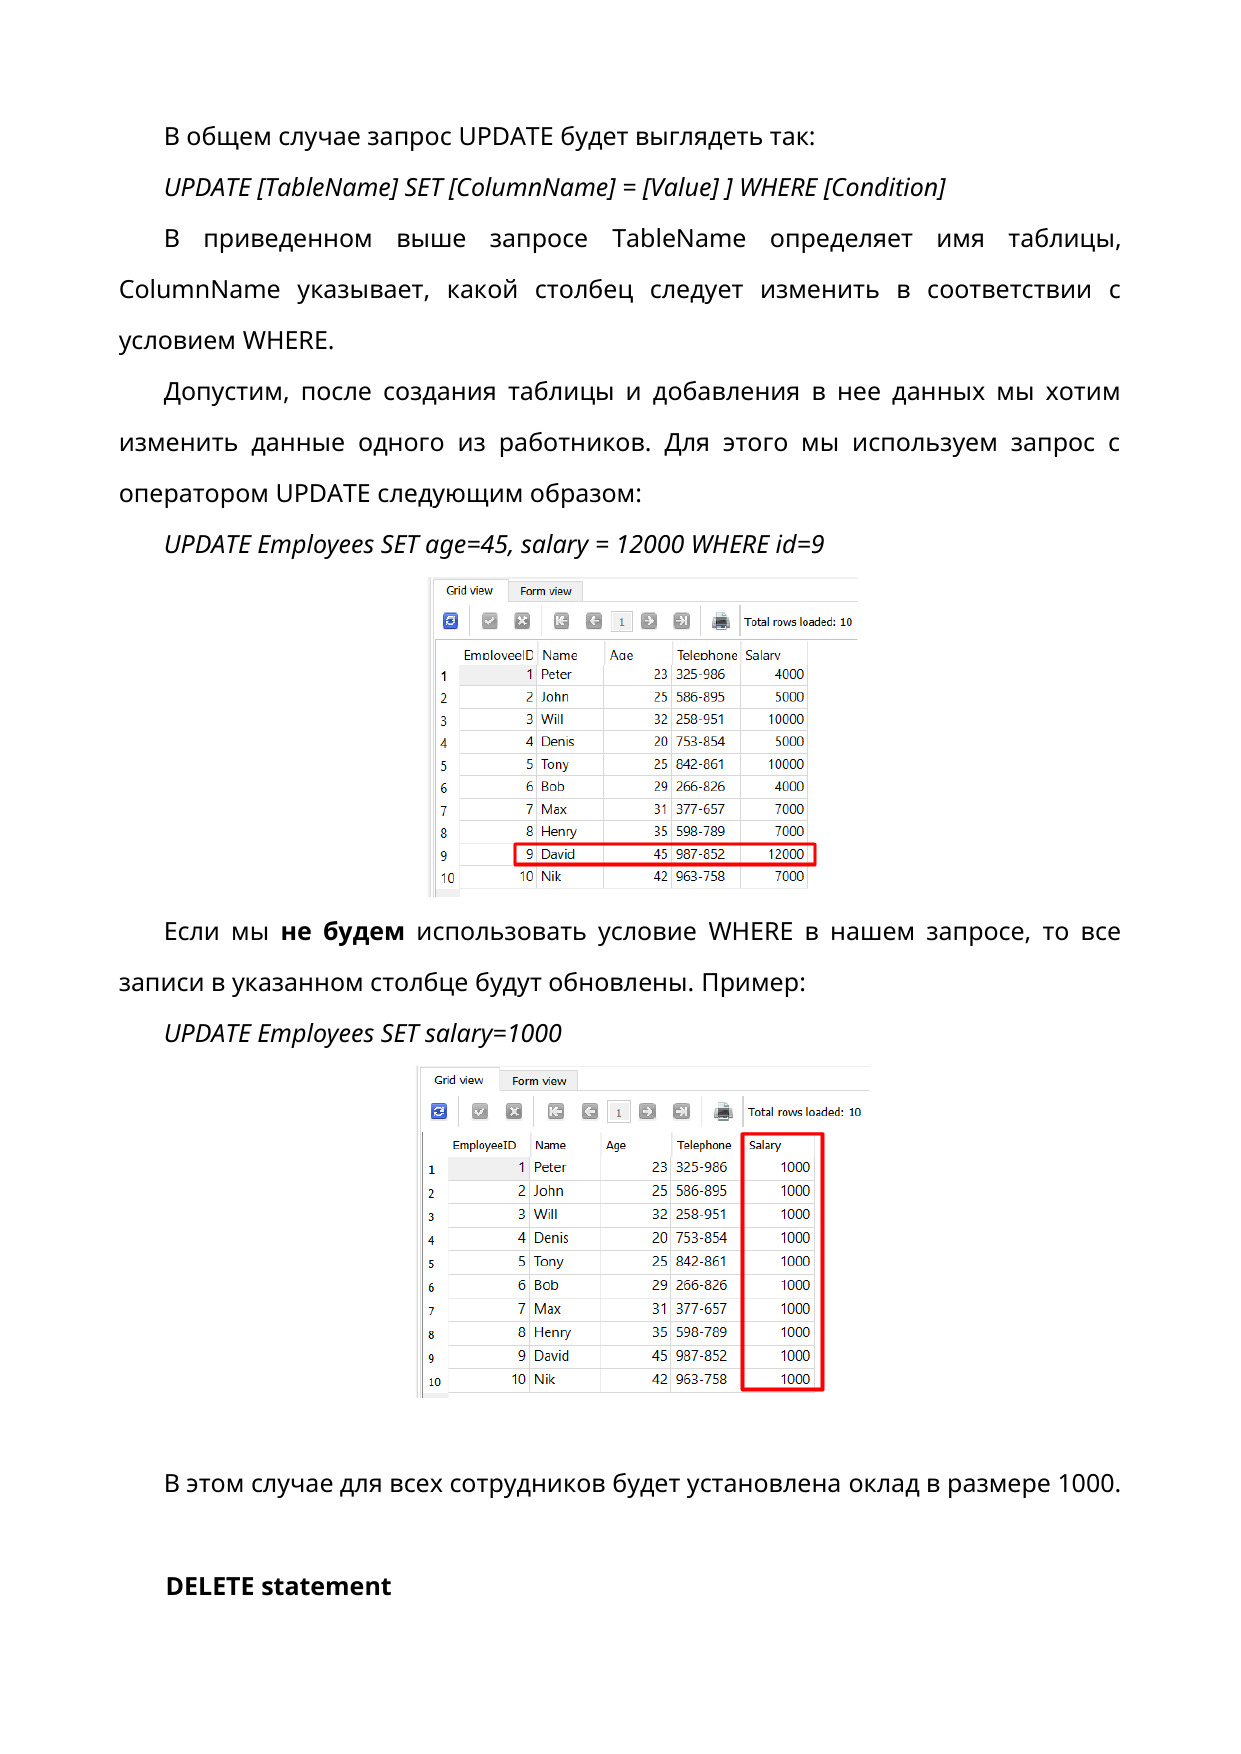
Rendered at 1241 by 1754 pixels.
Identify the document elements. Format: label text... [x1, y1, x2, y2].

text DELETE statement [118, 1568, 1122, 1602]
text В приведенном выше запросе TableName определяет имя таблицы, ColumnName указывает, какой столбец следует изменить в соответствии с условием WHERE. [118, 221, 1122, 357]
picture [415, 1066, 870, 1398]
text UPDATE Employees SET salary=1000 [118, 1016, 1122, 1050]
text В общем случае запрос UPDATE будет выглядеть так: [118, 118, 1122, 153]
text UPDATE [TableName] SET [ColumnName] = [Value] ] WHERE [Condition] [118, 169, 1122, 204]
text В этом случае для всех сотрудников будет установлена ​​оклад в размере 1000. [118, 1466, 1122, 1500]
picture [427, 577, 858, 897]
text Если мы не будем использовать условие WHERE в нашем запросе, то все записи в указанном столбце будут обновлены. Пример: [118, 914, 1122, 999]
text UPDATE Employees SET age=45, salary = 12000 WHERE id=9 [118, 527, 1122, 561]
text Допустим, после создания таблицы и добавления в нее данных мы хотим изменить данные одного из работников. Для этого мы используем запрос с оператором UPDATE следующим образом: [118, 374, 1122, 510]
